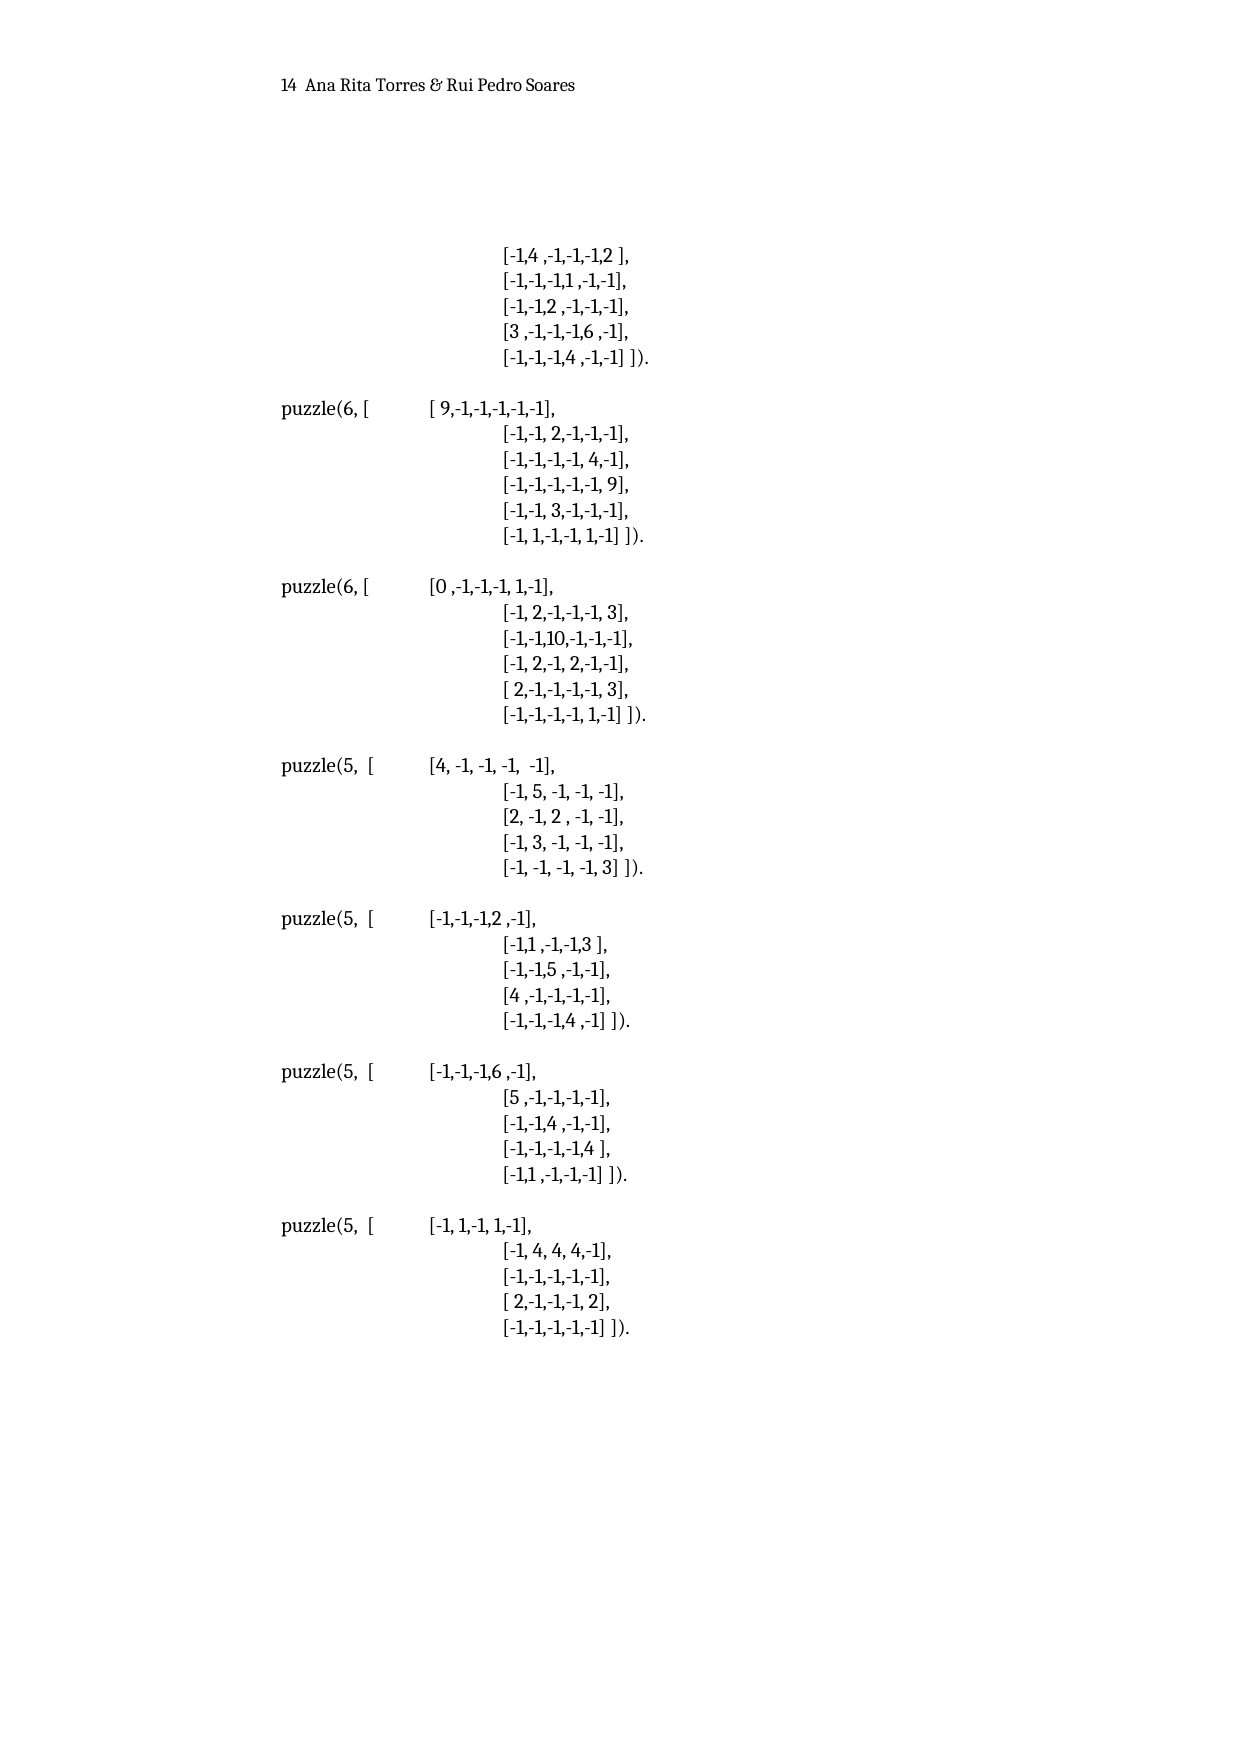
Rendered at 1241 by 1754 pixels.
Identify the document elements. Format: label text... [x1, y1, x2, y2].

text puzzle(5, [ [-1,-1,-1,6 ,-1], [281, 1060, 1001, 1084]
text [-1,4 ,-1,-1,-1,2 ], [281, 243, 1001, 267]
text [-1, 2,-1, 2,-1,-1], [281, 652, 1001, 676]
text [-1,-1,2 ,-1,-1,-1], [281, 294, 1001, 318]
text puzzle(6, [ [0 ,-1,-1,-1, 1,-1], [281, 575, 1001, 599]
text [-1,-1,-1,4 ,-1,-1] ]). [281, 346, 1001, 369]
text puzzle(6, [ [ 9,-1,-1,-1,-1,-1], [281, 397, 1001, 421]
text [-1,-1,10,-1,-1,-1], [281, 626, 1001, 650]
text [-1, -1, -1, -1, 3] ]). [281, 856, 1001, 880]
text [-1,-1,-1,4 ,-1] ]). [281, 1009, 1001, 1033]
text puzzle(5, [ [-1,-1,-1,2 ,-1], [281, 907, 1001, 931]
text [-1,-1, 2,-1,-1,-1], [281, 422, 1001, 446]
text [-1, 3, -1, -1, -1], [281, 830, 1001, 854]
text [5 ,-1,-1,-1,-1], [281, 1086, 1001, 1109]
text [-1,-1,5 ,-1,-1], [281, 958, 1001, 982]
text [-1,-1,-1,-1,-1], [281, 1264, 1001, 1288]
text [-1,-1,-1,-1,4 ], [281, 1137, 1001, 1161]
text [-1, 2,-1,-1,-1, 3], [281, 601, 1001, 625]
text [-1,-1,-1,-1, 4,-1], [281, 448, 1001, 472]
text [-1, 4, 4, 4,-1], [281, 1239, 1001, 1263]
text [ 2,-1,-1,-1,-1, 3], [281, 677, 1001, 701]
text [-1,1 ,-1,-1,-1] ]). [281, 1162, 1001, 1186]
text [-1,-1,-1,1 ,-1,-1], [281, 269, 1001, 293]
text [3 ,-1,-1,-1,6 ,-1], [281, 320, 1001, 344]
text [-1,-1,-1,-1,-1, 9], [281, 473, 1001, 497]
text puzzle(5, [ [-1, 1,-1, 1,-1], [281, 1213, 1001, 1237]
text [-1,-1,4 ,-1,-1], [281, 1111, 1001, 1135]
text [ 2,-1,-1,-1, 2], [281, 1290, 1001, 1314]
text [-1, 1,-1,-1, 1,-1] ]). [281, 524, 1001, 548]
text [4 ,-1,-1,-1,-1], [281, 983, 1001, 1007]
text [-1,1 ,-1,-1,3 ], [281, 932, 1001, 956]
text [-1,-1,-1,-1, 1,-1] ]). [281, 703, 1001, 727]
text [-1,-1,-1,-1,-1] ]). [281, 1315, 1001, 1339]
text [2, -1, 2 , -1, -1], [281, 805, 1001, 829]
text [-1, 5, -1, -1, -1], [281, 779, 1001, 803]
text [-1,-1, 3,-1,-1,-1], [281, 499, 1001, 523]
text puzzle(5, [ [4, -1, -1, -1, -1], [281, 754, 1001, 778]
